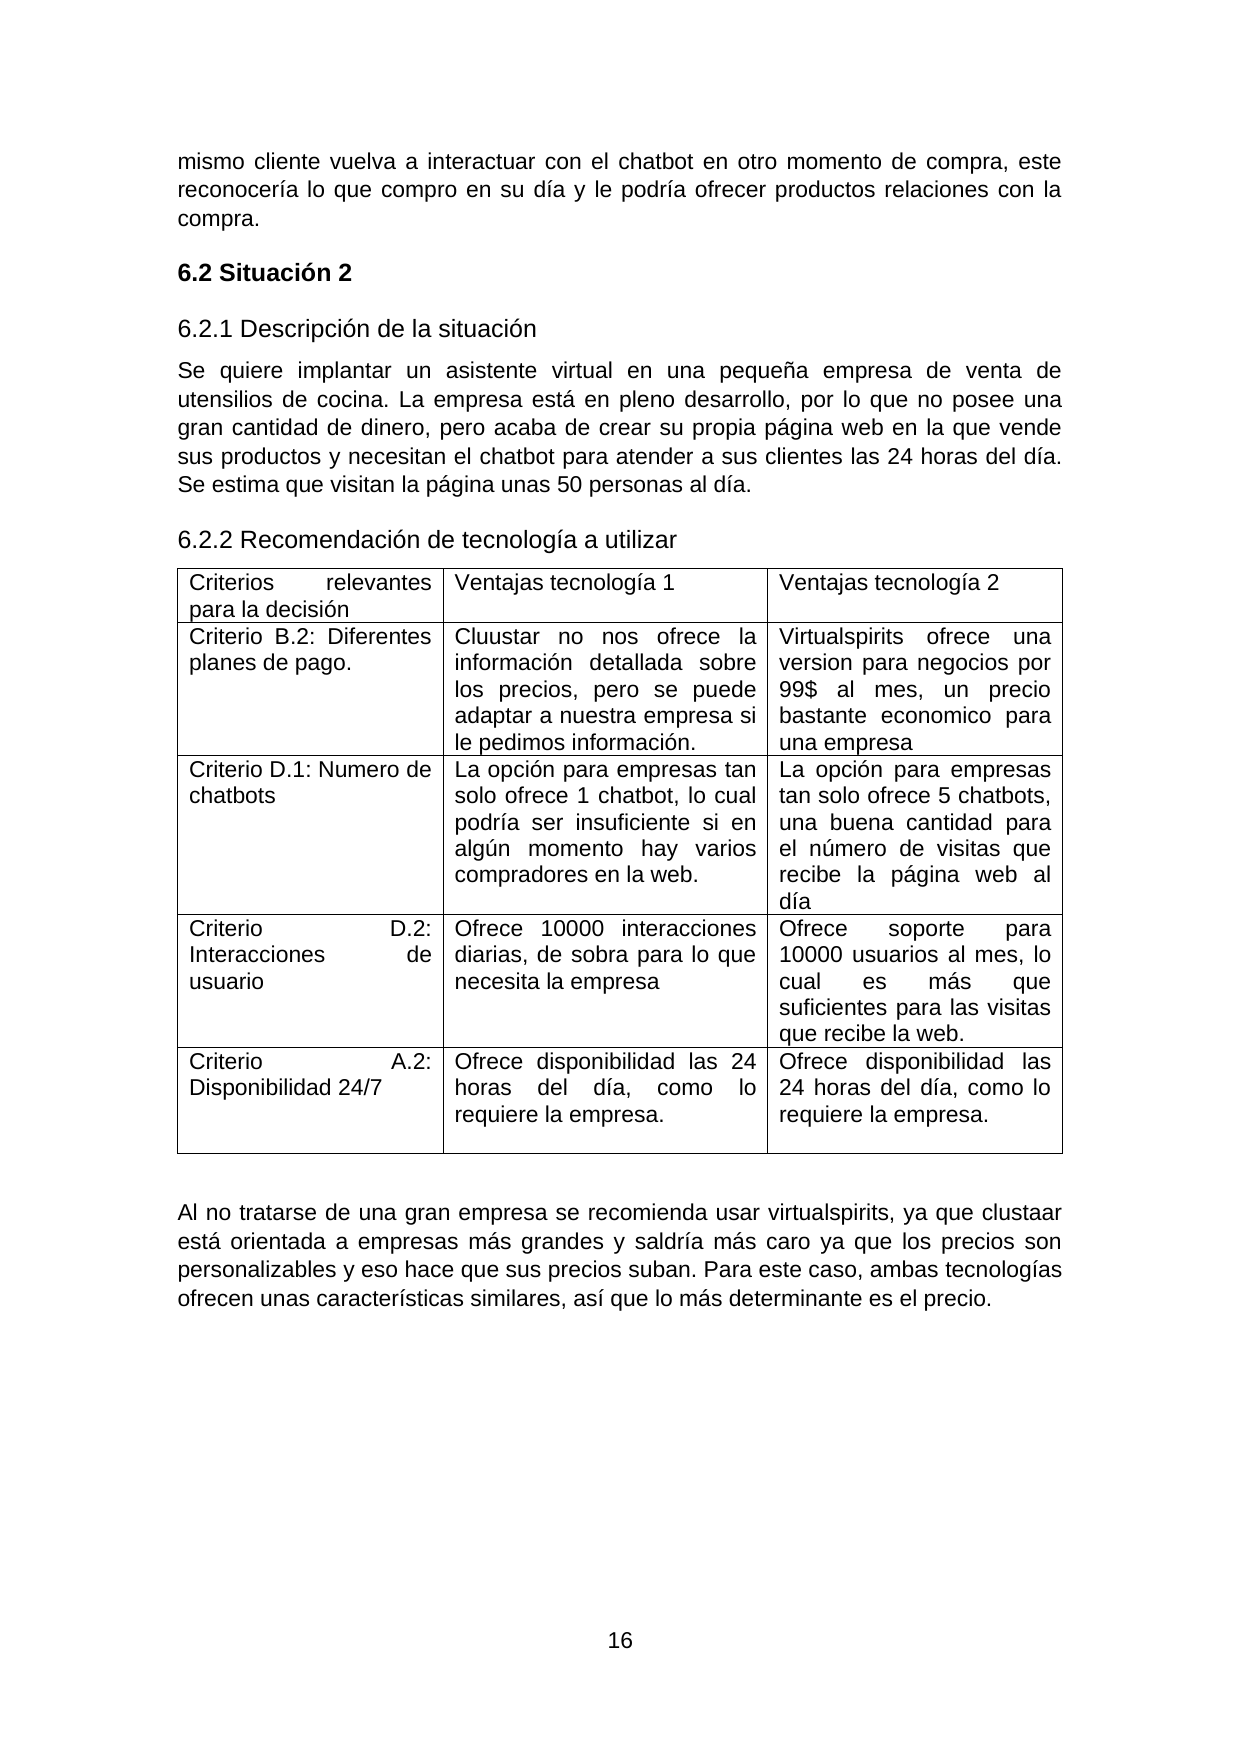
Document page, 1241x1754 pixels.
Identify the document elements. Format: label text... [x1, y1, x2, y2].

table_cell Ofrece soporte para 10000 usuarios al mes, lo cual es más que suficientes para las visitas que recibe la web. [768, 915, 1062, 1047]
text Al no tratarse de una gran empresa se recomienda usar virtualspirits, ya que clustaar está orientada a empresas más grandes y saldría más caro ya que los precios son personalizables y eso hace que sus precios suban. Para este caso, ambas tecnologías ofrecen unas características similares, así que lo más determinante es el precio. [177, 1199, 1063, 1311]
table_cell La opción para empresas tan solo ofrece 1 chatbot, lo cual podría ser insuficiente si en algún momento hay varios compradores en la web. [444, 756, 767, 914]
table_cell Ofrece 10000 interacciones diarias, de sobra para lo que necesita la empresa [444, 915, 767, 1047]
subtitle 6.2.1 Descripción de la situación [177, 314, 1063, 343]
subtitle 6.2 Situación 2 [177, 258, 1063, 287]
table_cell Criterio D.1: Numero de chatbots [178, 756, 443, 914]
table_cell La opción para empresas tan solo ofrece 5 chatbots, una buena cantidad para el número de visitas que recibe la página web al día [768, 756, 1062, 914]
table_cell Ofrece disponibilidad las 24 horas del día, como lo requiere la empresa. [444, 1048, 767, 1153]
table_cell Cluustar no nos ofrece la información detallada sobre los precios, pero se puede adaptar a nuestra empresa si le pedimos información. [444, 623, 767, 755]
table_cell Ofrece disponibilidad las 24 horas del día, como lo requiere la empresa. [768, 1048, 1062, 1153]
subtitle 6.2.2 Recomendación de tecnología a utilizar [177, 525, 1063, 553]
table_cell Criterio D.2: Interacciones de usuario [178, 915, 443, 1047]
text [177, 148, 1063, 231]
table_header Criterios relevantes para la decisión [178, 569, 443, 622]
table_header Ventajas tecnología 1 [444, 569, 767, 622]
text Se quiere implantar un asistente virtual en una pequeña empresa de venta de utensilios de cocina. La empresa está en pleno desarrollo, por lo que no posee una gran cantidad de dinero, pero acaba de crear su propia página web en la que vende sus productos y necesitan el chatbot para atender a sus clientes las 24 horas del día. Se estima que visitan la página unas 50 personas al día. [177, 357, 1063, 498]
table_header Ventajas tecnología 2 [768, 569, 1062, 622]
table_cell Criterio B.2: Diferentes planes de pago. [178, 623, 443, 755]
table_cell Criterio A.2: Disponibilidad 24/7 [178, 1048, 443, 1153]
table_cell Virtualspirits ofrece una version para negocios por 99$ al mes, un precio bastante economico para una empresa [768, 623, 1062, 755]
